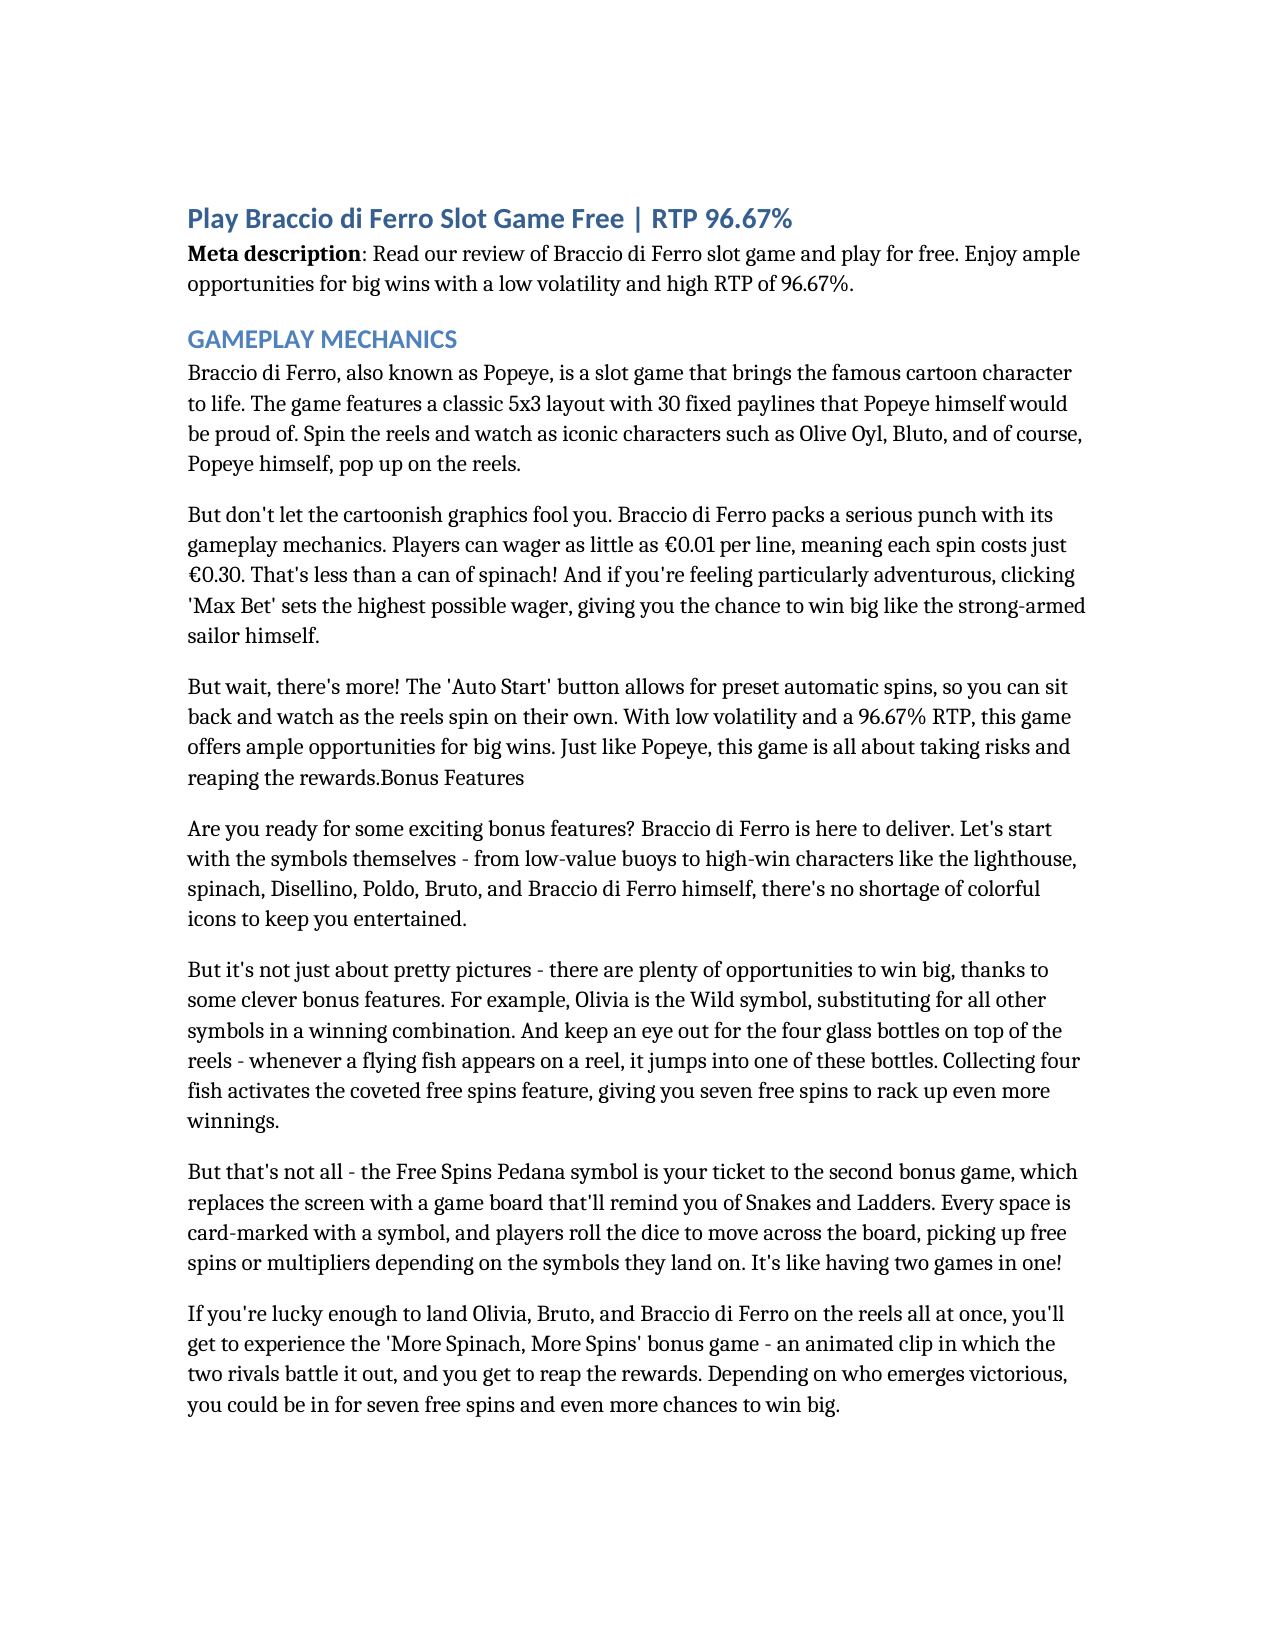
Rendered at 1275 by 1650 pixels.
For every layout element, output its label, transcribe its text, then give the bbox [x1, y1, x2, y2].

text But that's not all - the Free Spins Pedana symbol is your ticket to the second bonus game, which replaces the screen with a game board that'll remind you of Snakes and Ladders. Every space is card-marked with a symbol, and players roll the dice to move across the board, picking up free spins or multipliers depending on the symbols they land on. It's like having two games in one! [187, 1159, 1087, 1276]
text But don't let the cartoonish graphics fool you. Braccio di Ferro packs a serious punch with its gameplay mechanics. Players can wager as little as €0.01 per line, meaning each spin costs just €0.30. That's less than a can of spinach! And if you're feeling particularly adventurous, clicking 'Max Bet' sets the highest possible wager, giving you the chance to win big like the strong-armed sailor himself. [187, 502, 1087, 649]
subtitle Play Braccio di Ferro Slot Game Free | RTP 96.67% [187, 200, 1087, 236]
subtitle GAMEPLAY MECHANICS [187, 322, 1087, 355]
text But it's not just about pretty pictures - there are plenty of opportunities to win big, thanks to some clever bonus features. For example, Olivia is the Wild symbol, substituting for all other symbols in a winning combination. And keep an eye out for the four glass bottles on top of the reels - whenever a flying fish appears on a reel, it jumps into one of these bottles. Collecting four fish activates the coveted free spins feature, giving you seven free spins to rack up even more winnings. [187, 957, 1087, 1134]
text Are you ready for some exciting bonus features? Braccio di Ferro is here to deliver. Let's start with the symbols themselves - from low-value buoys to high-win characters like the lighthouse, spinach, Disellino, Poldo, Bruto, and Braccio di Ferro himself, there's no shortage of colorful icons to keep you entertained. [187, 815, 1087, 932]
text Meta description: Read our review of Braccio di Ferro slot game and play for free. Enjoy ample opportunities for big wins with a low volatility and high RTP of 96.67%. [187, 241, 1087, 297]
text But wait, there's more! The 'Auto Start' button allows for preset automatic spins, so you can sit back and watch as the reels spin on their own. With low volatility and a 96.67% RTP, this game offers ample opportunities for big wins. Just like Popeye, this game is all about taking risks and reaping the rewards.Bonus Features [187, 674, 1087, 791]
text Braccio di Ferro, also known as Popeye, is a slot game that brings the famous cartoon character to life. The game features a classic 5x3 layout with 30 fixed paylines that Popeye himself would be proud of. Spin the reels and watch as iconic characters such as Olive Oyl, Bluto, and of course, Popeye himself, pop up on the reels. [187, 360, 1087, 477]
text If you're lucky enough to land Olivia, Bruto, and Braccio di Ferro on the reels all at once, you'll get to experience the 'More Spinach, More Spins' bonus game - an animated clip in which the two rivals battle it out, and you get to reap the rewards. Depending on who emerges victorious, you could be in for seven free spins and even more chances to win big. [187, 1301, 1087, 1418]
